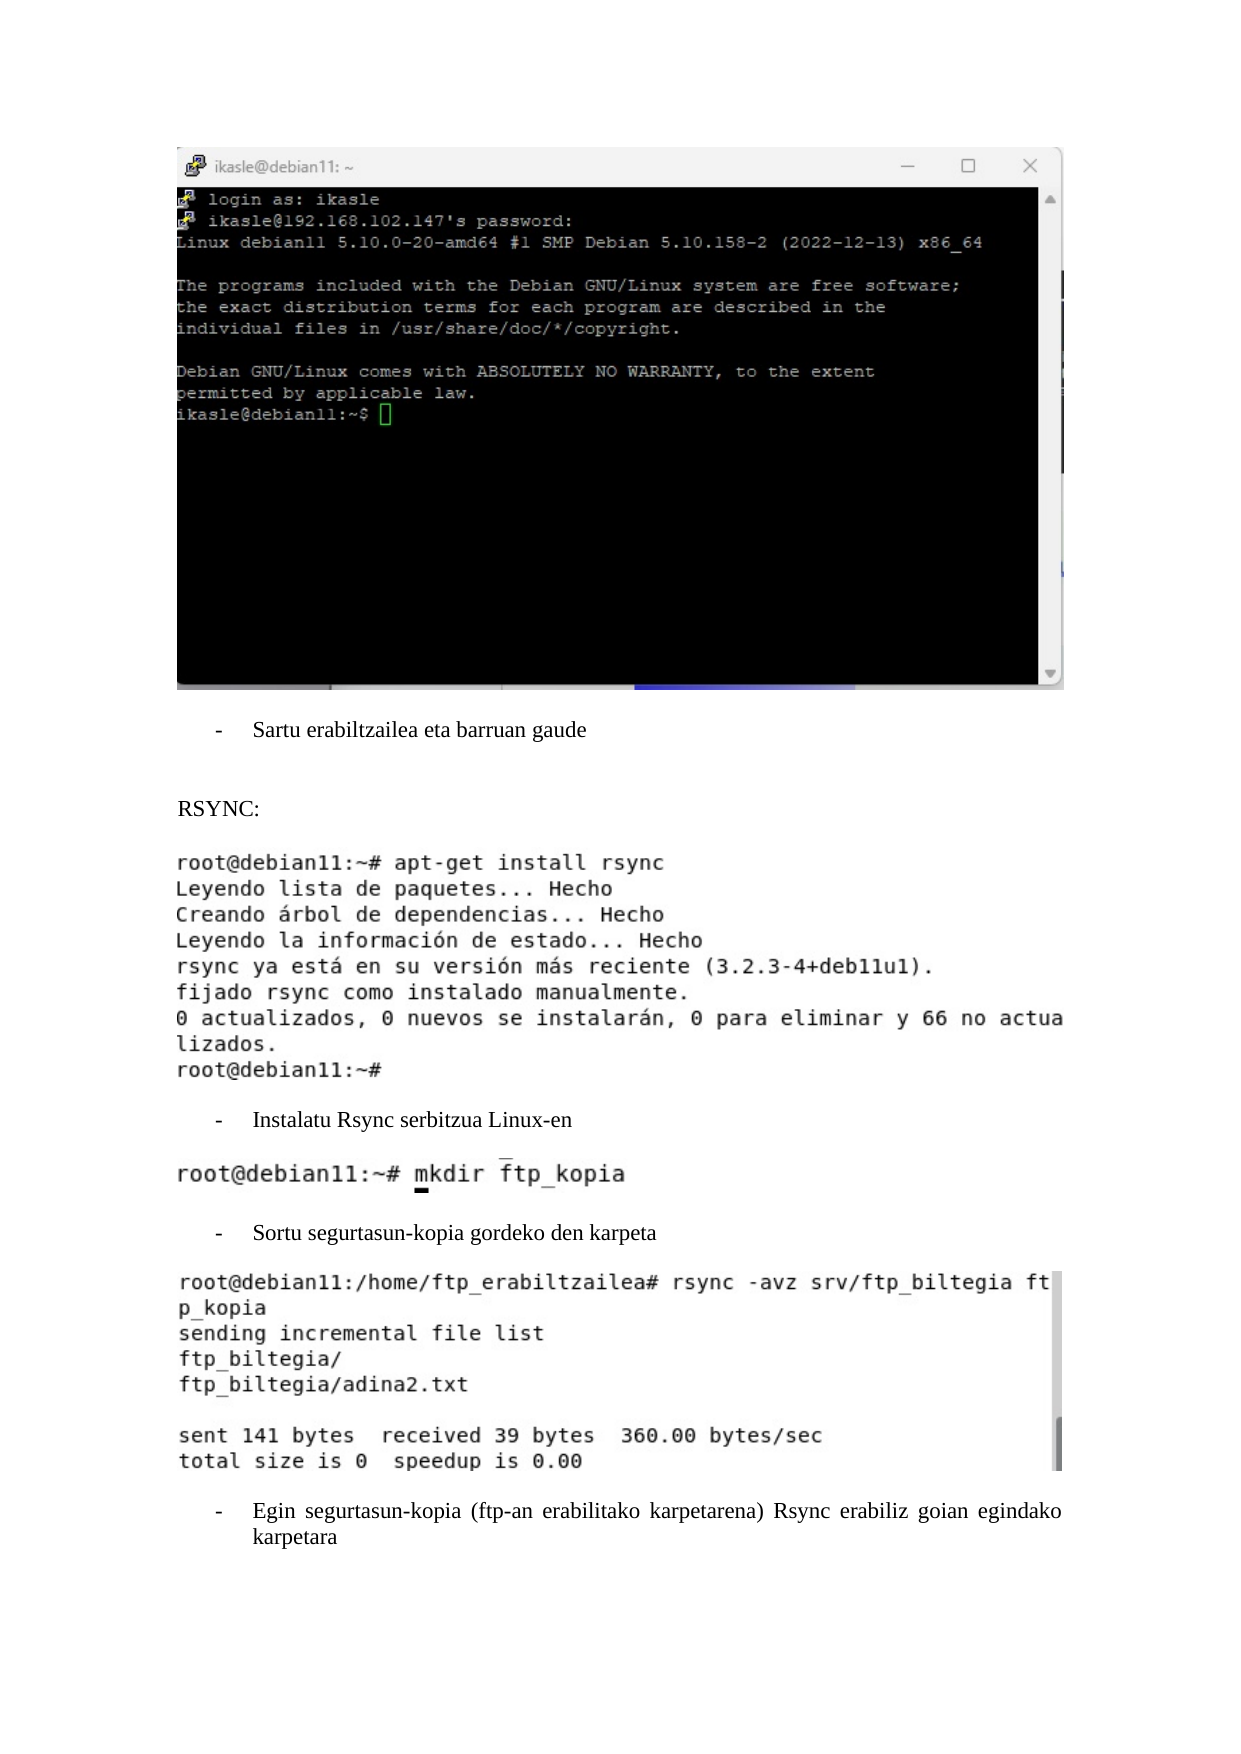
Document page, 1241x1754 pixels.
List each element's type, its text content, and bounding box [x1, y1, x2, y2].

text RSYNC: [177, 795, 1063, 822]
list Instalatu Rsync serbitzua Linux-en [215, 1106, 1063, 1132]
list Sartu erabiltzailea eta barruan gaude [215, 716, 1063, 743]
list Egin segurtasun-kopia (ftp-an erabilitako karpetarena) Rsync erabiliz goian egindako karpetara [215, 1497, 1063, 1549]
picture [177, 1158, 640, 1193]
picture [177, 1271, 1062, 1471]
picture [177, 147, 1064, 690]
list Sortu segurtasun-kopia gordeko den karpeta [215, 1219, 1063, 1246]
picture [177, 847, 1064, 1080]
